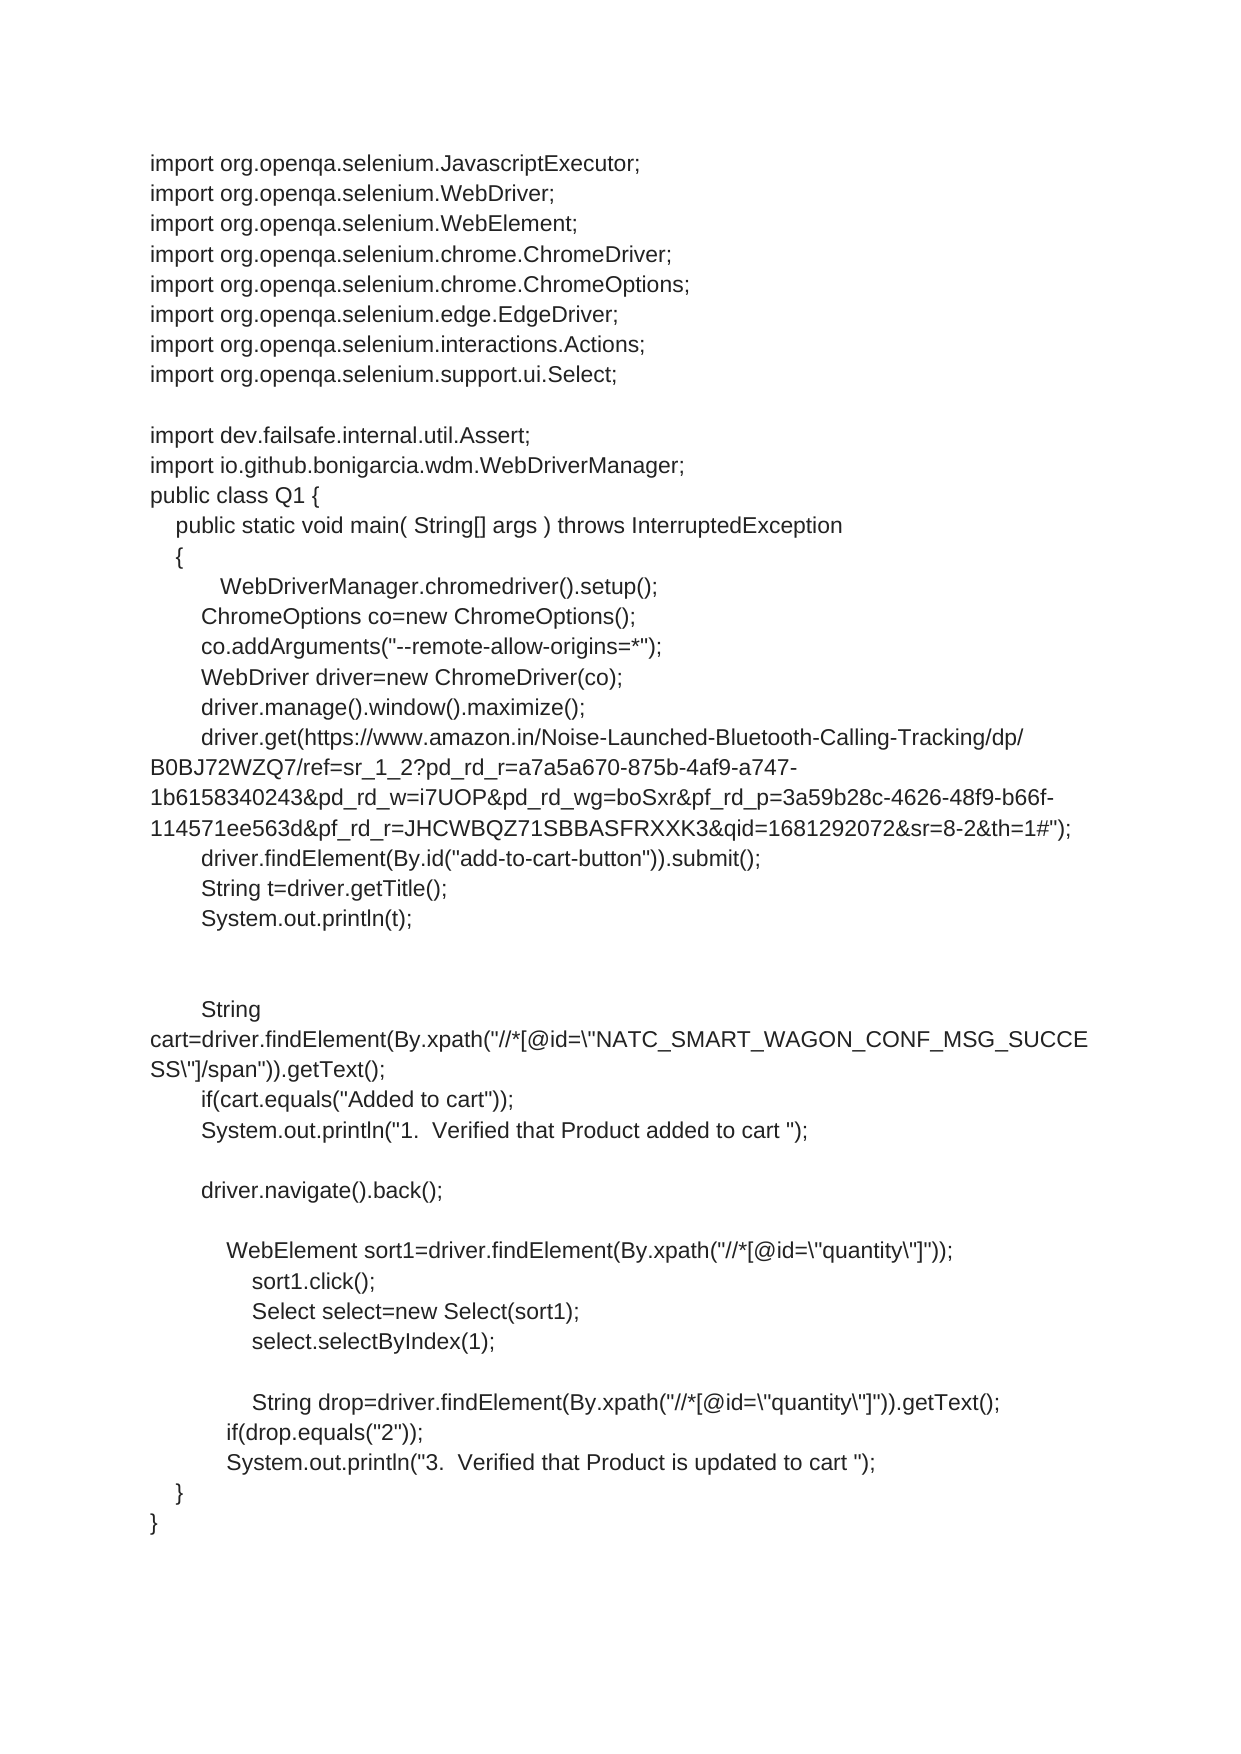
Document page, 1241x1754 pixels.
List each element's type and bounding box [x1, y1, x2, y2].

text [150, 150, 1090, 1536]
